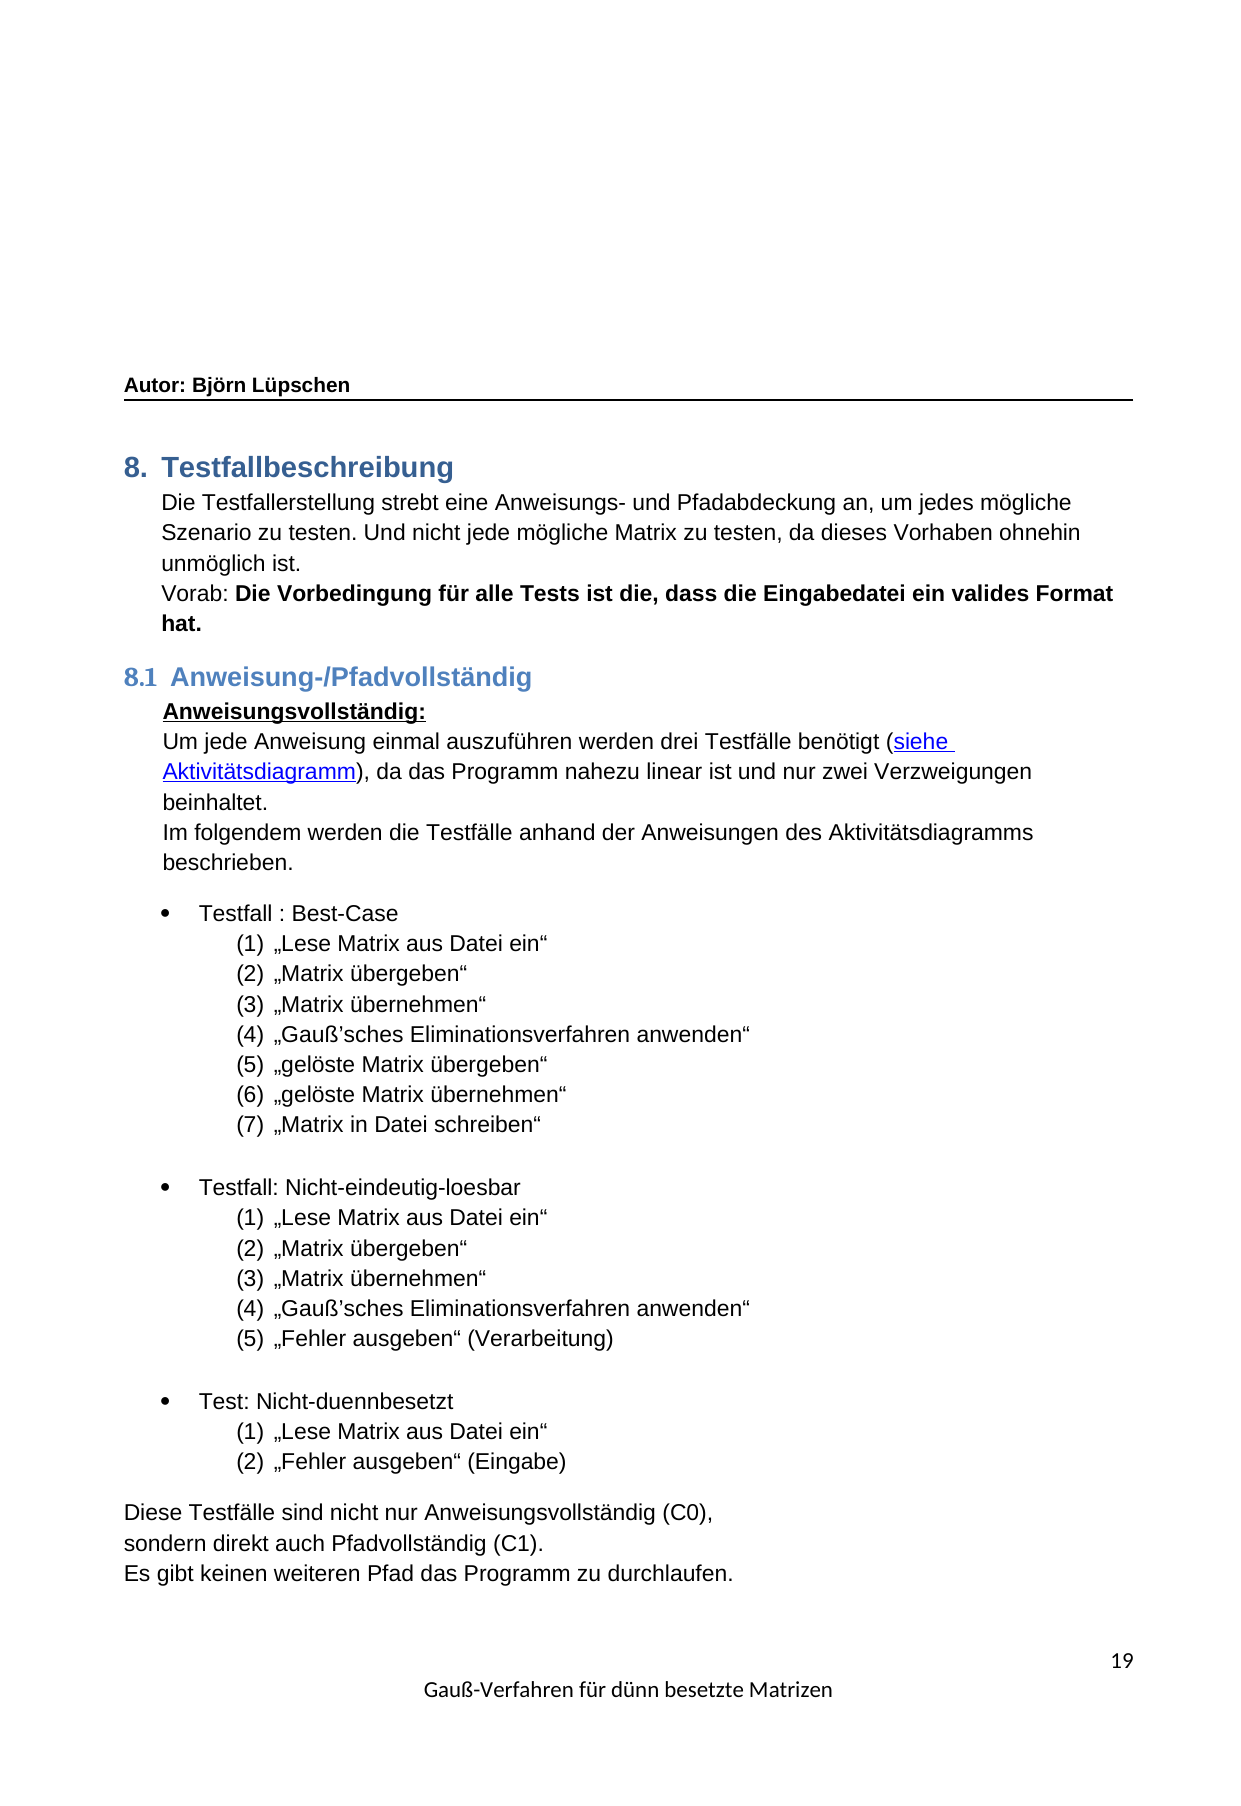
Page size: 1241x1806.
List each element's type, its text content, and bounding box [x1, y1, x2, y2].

list „Gauß’sches Eliminationsverfahren anwenden“ [236, 1295, 1133, 1321]
list „Lese Matrix aus Datei ein“ [236, 1204, 1133, 1231]
list „Fehler ausgeben“ (Eingabe) [236, 1448, 1133, 1475]
list Testfall : Best-Case [161, 900, 1133, 926]
list „Matrix übernehmen“ [236, 991, 1133, 1017]
text Autor: Björn Lüpschen [123, 374, 1133, 401]
list „Matrix übergeben“ [236, 1234, 1133, 1261]
text Die Testfallerstellung strebt eine Anweisungs- und Pfadabdeckung an, um jedes mögliche Szenario zu testen. Und nicht jede mögliche Matrix zu testen, da dieses Vorhaben ohnehin unmöglich ist. Vorab: Die Vorbedingung für alle Tests ist die, dass die Eingabedatei ein valides Format hat. [161, 489, 1133, 636]
text Anweisungsvollständig: Um jede Anweisung einmal auszuführen werden drei Testfälle benötigt (siehe Aktivitätsdiagramm), da das Programm nahezu linear ist und nur zwei Verzweigungen beinhaltet. Im folgendem werden die Testfälle anhand der Anweisungen des Aktivitätsdiagramms beschrieben. [162, 698, 1133, 875]
list „Matrix übernehmen“ [236, 1265, 1133, 1291]
list „gelöste Matrix übergeben“ [236, 1051, 1133, 1077]
list „gelöste Matrix übernehmen“ [236, 1081, 1133, 1108]
list „Gauß’sches Eliminationsverfahren anwenden“ [236, 1021, 1133, 1047]
list Test: Nicht-duennbesetzt [161, 1388, 1133, 1414]
subtitle Testfallbeschreibung [123, 451, 1133, 484]
list „Lese Matrix aus Datei ein“ [236, 1418, 1133, 1444]
list „Matrix in Datei schreiben“ [236, 1111, 1133, 1170]
list „Fehler ausgeben“ (Verarbeitung) [236, 1325, 1133, 1384]
list „Matrix übergeben“ [236, 960, 1133, 987]
list „Lese Matrix aus Datei ein“ [236, 930, 1133, 957]
subtitle Anweisung-/Pfadvollständig [123, 661, 1133, 693]
list Testfall: Nicht-eindeutig-loesbar [161, 1174, 1133, 1201]
text Diese Testfälle sind nicht nur Anweisungsvollständig (C0), sondern direkt auch Pfadvollständig (C1). Es gibt keinen weiteren Pfad das Programm zu durchlaufen. [123, 1499, 1133, 1586]
